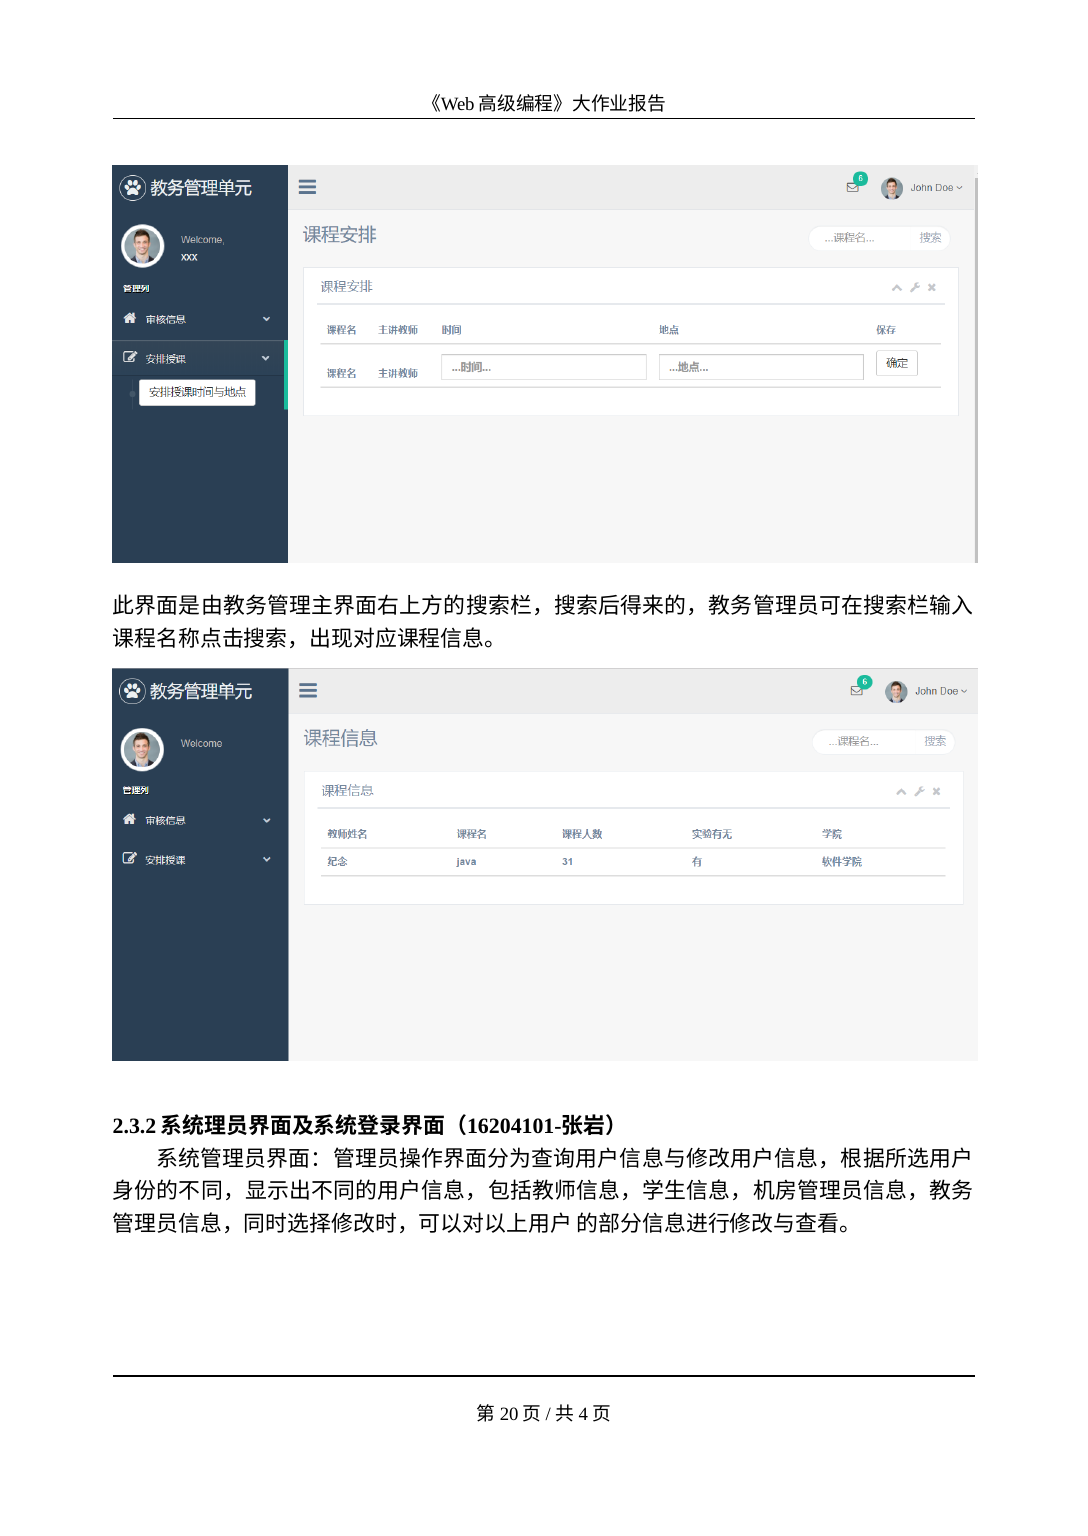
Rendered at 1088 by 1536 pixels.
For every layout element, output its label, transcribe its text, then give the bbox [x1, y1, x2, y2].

text 2.3.2系统理员界面及系统登录界面（16204101-张岩） [112, 1108, 975, 1141]
text 此界面是由教务管理主界面右上方的搜索栏，搜索后得来的，教务管理员可在搜索栏输入课程名称点击搜索，出现对应课程信息。 [112, 588, 975, 653]
text 系统管理员界面：管理员操作界面分为查询用户信息与修改用户信息，根据所选用户身份的不同，显示出不同的用户信息，包括教师信息，学生信息，机房管理员信息，教务管理员信息，同时选择修改时，可以对以上用户 的部分信息进行修改与查看。 [112, 1141, 975, 1238]
picture [112, 667, 978, 1061]
picture [112, 165, 978, 563]
